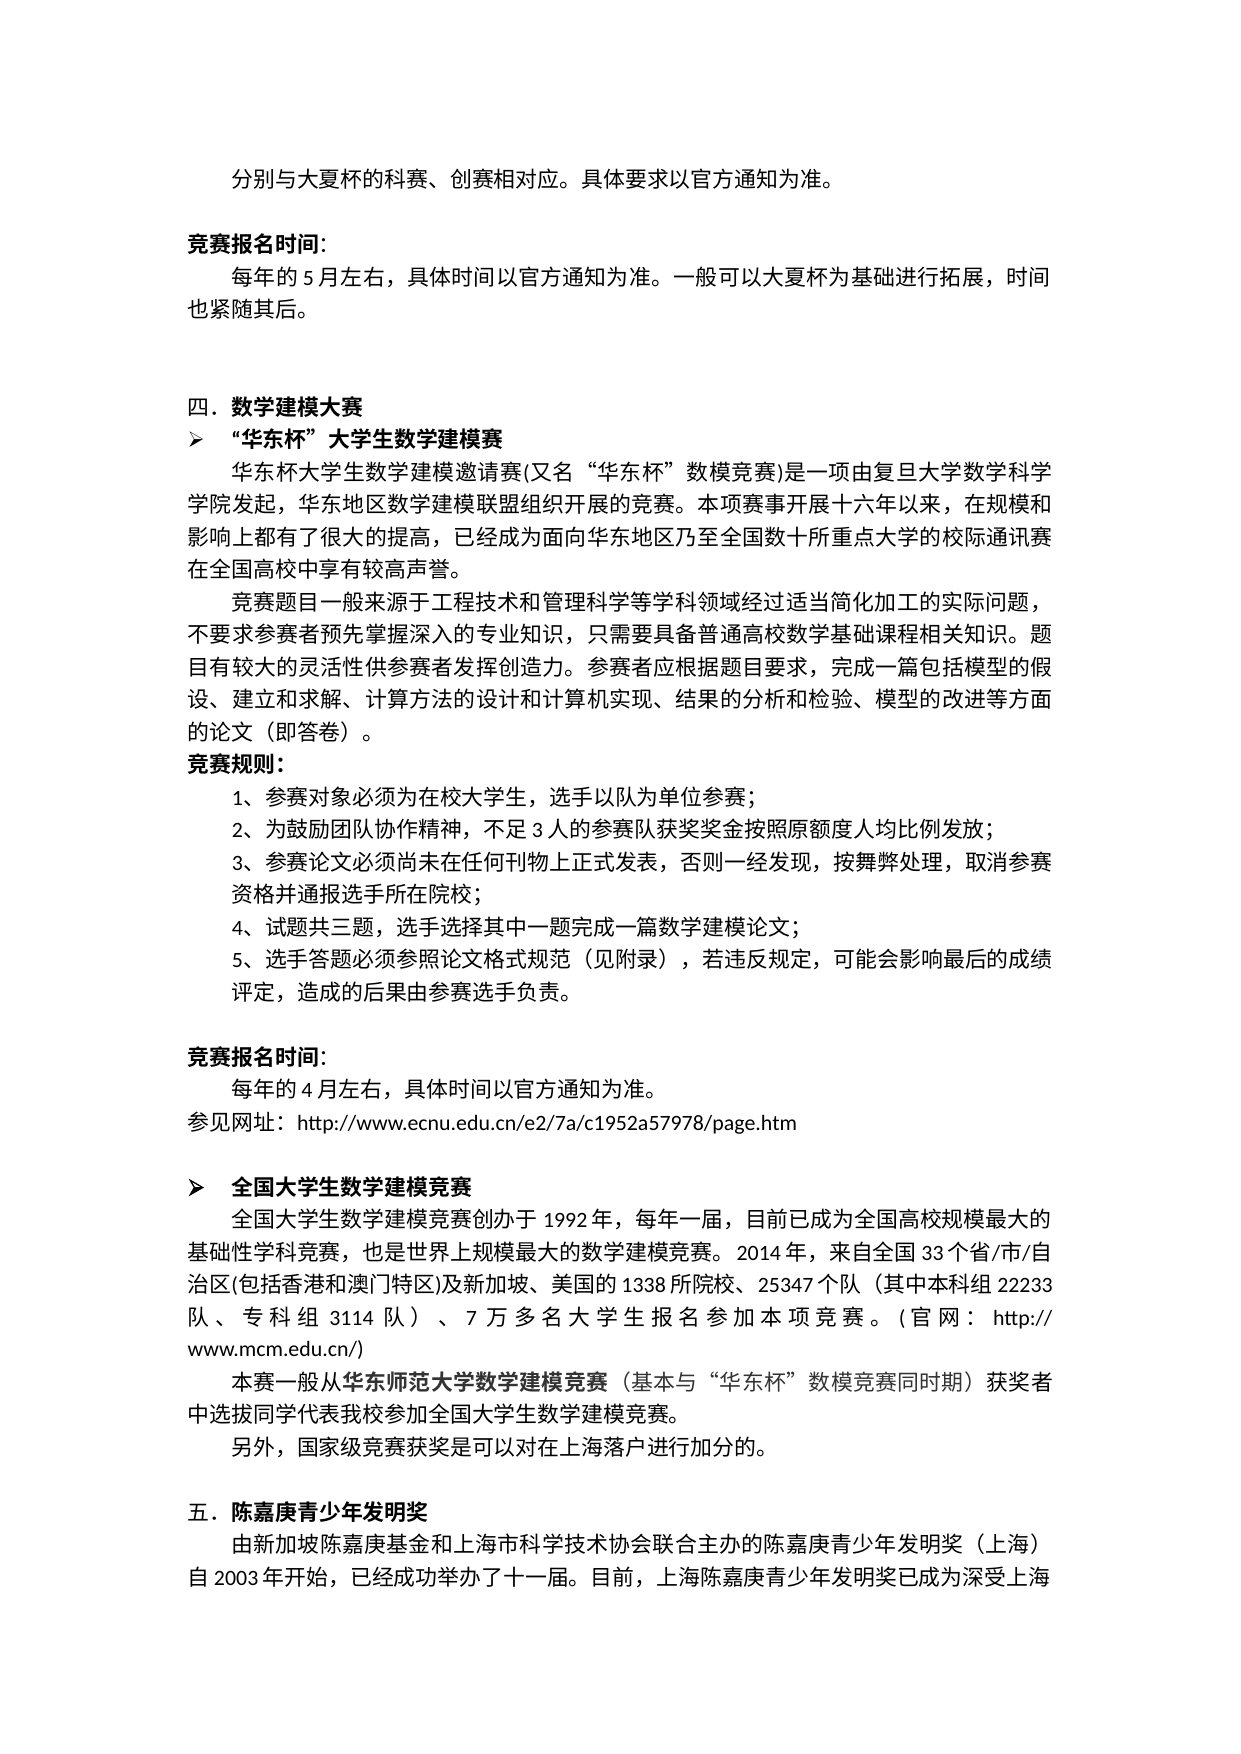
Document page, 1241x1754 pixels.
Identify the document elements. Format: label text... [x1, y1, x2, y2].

text 每年的4月左右，具体时间以官方通知为准。 [187, 1072, 1053, 1104]
list 数学建模大赛 [187, 389, 1053, 422]
text 2、为鼓励团队协作精神，不足3人的参赛队获奖奖金按照原额度人均比例发放； [232, 812, 1053, 844]
text 每年的5月左右，具体时间以官方通知为准。一般可以大夏杯为基础进行拓展，时间也紧随其后。 [187, 259, 1053, 324]
text 竞赛题目一般来源于工程技术和管理科学等学科领域经过适当简化加工的实际问题，不要求参赛者预先掌握深入的专业知识，只需要具备普通高校数学基础课程相关知识。题目有较大的灵活性供参赛者发挥创造力。参赛者应根据题目要求，完成一篇包括模型的假设、建立和求解、计算方法的设计和计算机实现、结果的分析和检验、模型的改进等方面的论文（即答卷）。 [187, 584, 1053, 747]
text 4、试题共三题，选手选择其中一题完成一篇数学建模论文； [232, 909, 1053, 942]
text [187, 1527, 1053, 1592]
list “华东杯”大学生数学建模赛 [187, 422, 1053, 454]
text 另外，国家级竞赛获奖是可以对在上海落户进行加分的。 [187, 1429, 1053, 1462]
text 竞赛报名时间： [187, 227, 1053, 259]
text 3、参赛论文必须尚未在任何刊物上正式发表，否则一经发现，按舞弊处理，取消参赛资格并通报选手所在院校； [232, 844, 1053, 909]
list 全国大学生数学建模竞赛 [187, 1169, 1053, 1202]
text 分别与大夏杯的科赛、创赛相对应。具体要求以官方通知为准。 [187, 162, 1053, 194]
text 华东杯大学生数学建模邀请赛(又名“华东杯”数模竞赛)是一项由复旦大学数学科学学院发起，华东地区数学建模联盟组织开展的竞赛。本项赛事开展十六年以来，在规模和影响上都有了很大的提高，已经成为面向华东地区乃至全国数十所重点大学的校际通讯赛，在全国高校中享有较高声誉。 [187, 454, 1053, 584]
text 1、参赛对象必须为在校大学生，选手以队为单位参赛； [232, 779, 1053, 812]
text 竞赛报名时间： [187, 1039, 1053, 1072]
text 参见网址：http://www.ecnu.edu.cn/e2/7a/c1952a57978/page.htm [187, 1104, 1053, 1137]
text 全国大学生数学建模竞赛创办于1992年，每年一届，目前已成为全国高校规模最大的基础性学科竞赛，也是世界上规模最大的数学建模竞赛。2014年，来自全国33个省/市/自治区(包括香港和澳门特区)及新加坡、美国的1338所院校、25347个队（其中本科组22233队、专科组3114队）、7万多名大学生报名参加本项竞赛。(官网：http://www.mcm.edu.cn/) [187, 1202, 1053, 1364]
text 本赛一般从华东师范大学数学建模竞赛（基本与“华东杯”数模竞赛同时期）获奖者中选拔同学代表我校参加全国大学生数学建模竞赛。 [187, 1364, 1053, 1429]
text 5、选手答题必须参照论文格式规范（见附录），若违反规定，可能会影响最后的成绩评定，造成的后果由参赛选手负责。 [232, 942, 1053, 1007]
list 陈嘉庚青少年发明奖 [187, 1494, 1053, 1527]
text 竞赛规则： [187, 747, 1053, 779]
